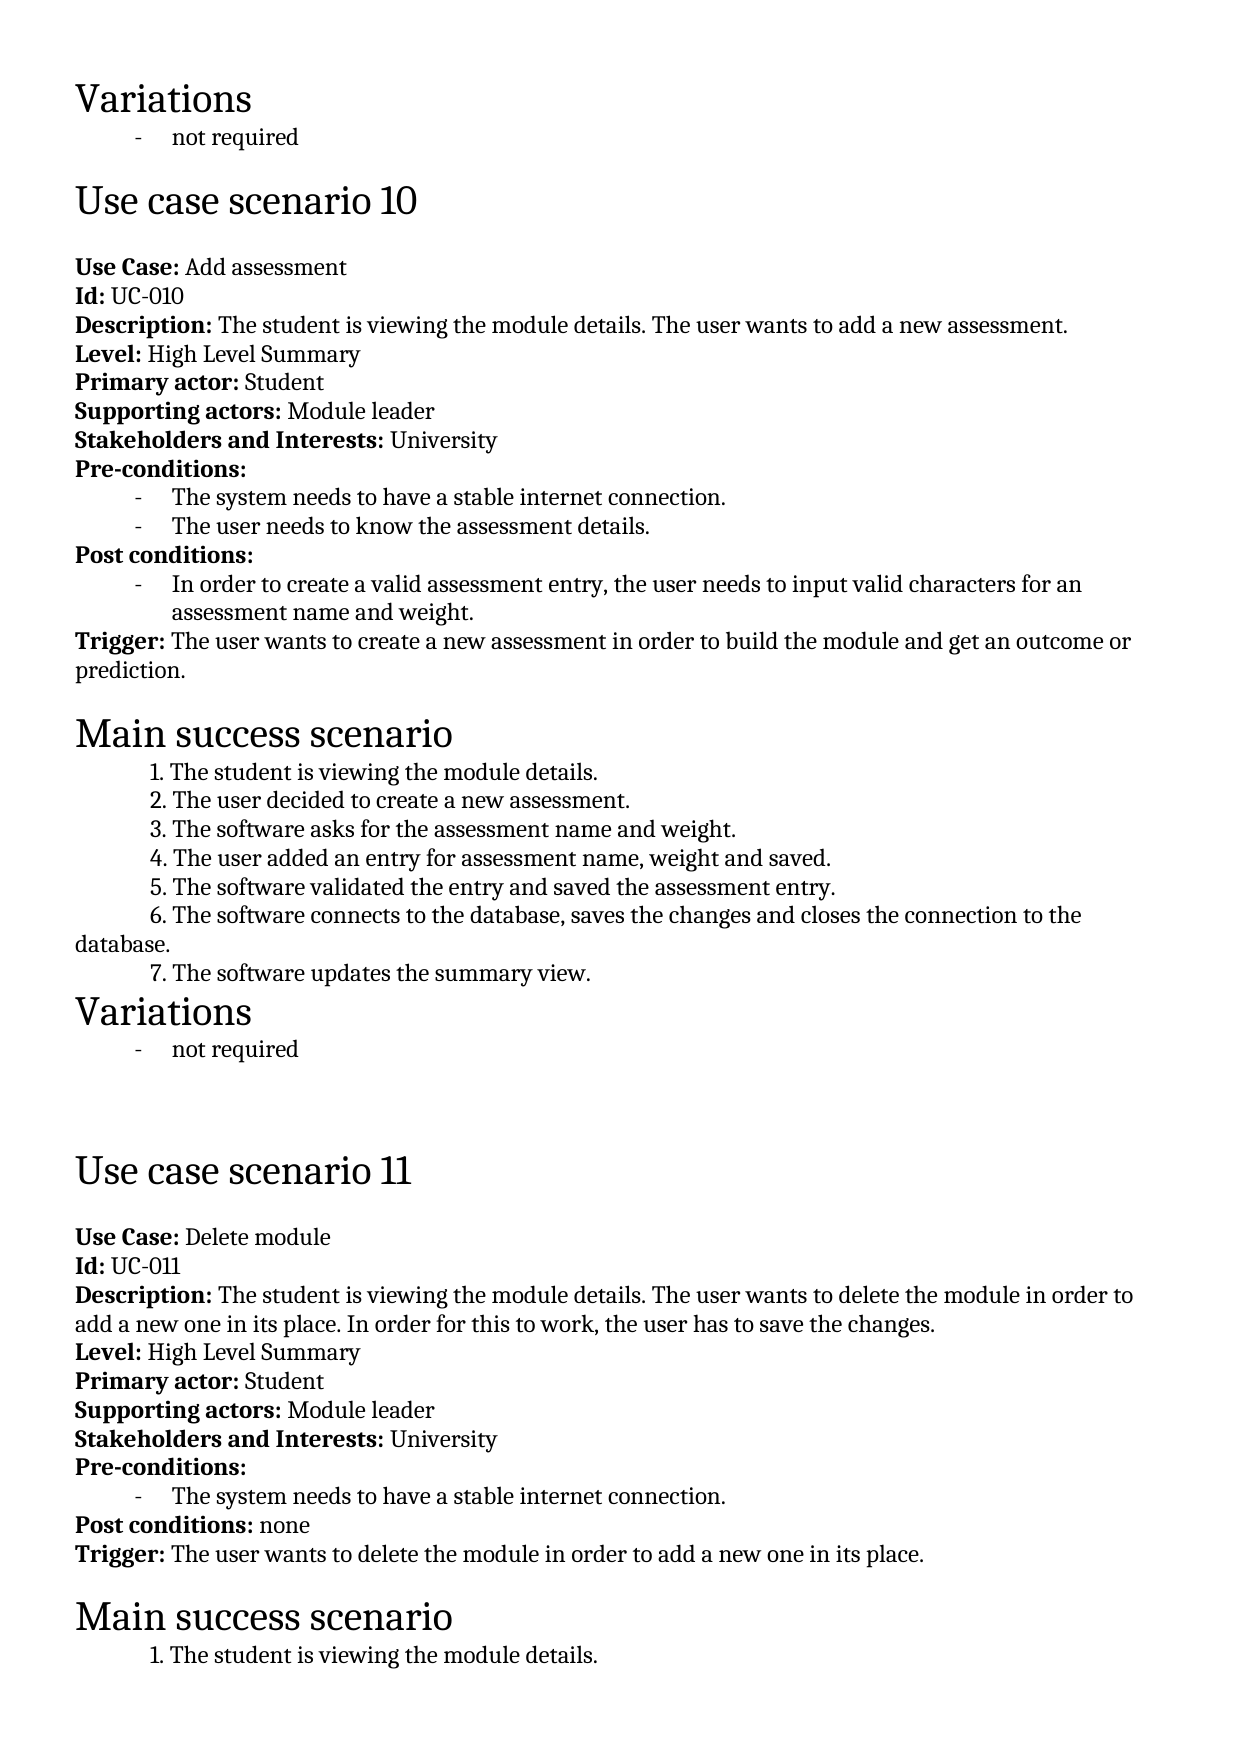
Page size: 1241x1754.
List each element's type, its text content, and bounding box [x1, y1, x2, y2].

text 3. The software asks for the assessment name and weight. [75, 815, 1165, 844]
list not required [134, 123, 1165, 152]
text Level: High Level Summary [75, 1338, 1165, 1367]
text 7. The software updates the summary view. [75, 959, 1165, 987]
text Trigger: The user wants to delete the module in order to add a new one in its place. [75, 1539, 1165, 1568]
text Level: High Level Summary [75, 339, 1165, 368]
text Primary actor: Student [75, 368, 1165, 397]
text Variations [75, 987, 1165, 1035]
text Id: UC-010 [75, 282, 1165, 311]
text Variations [75, 75, 1165, 123]
text Supporting actors: Module leader [75, 1396, 1165, 1424]
text 1. The student is viewing the module details. [75, 1641, 1165, 1670]
list not required [134, 1035, 1165, 1064]
text Pre-conditions: [75, 1453, 1165, 1482]
text Use Case: Delete module [75, 1223, 1165, 1252]
text Stakeholders and Interests: University [75, 426, 1165, 454]
text Post conditions: [75, 541, 1165, 569]
subtitle Use case scenario 11 [75, 1147, 1165, 1194]
list The system needs to have a stable internet connection. [134, 1482, 1165, 1511]
list The user needs to know the assessment details. [134, 512, 1165, 541]
text 5. The software validated the entry and saved the assessment entry. [75, 872, 1165, 901]
subtitle Main success scenario [75, 1593, 1165, 1641]
list In order to create a valid assessment entry, the user needs to input valid characters for an assessment name and weight. [134, 569, 1165, 627]
text Description: The student is viewing the module details. The user wants to add a new assessment. [75, 311, 1165, 339]
text Post conditions: none [75, 1511, 1165, 1539]
text 4. The user added an entry for assessment name, weight and saved. [75, 844, 1165, 872]
text Trigger: The user wants to create a new assessment in order to build the module and get an outcome or prediction. [75, 627, 1165, 684]
text 2. The user decided to create a new assessment. [75, 786, 1165, 815]
text Pre-conditions: [75, 454, 1165, 483]
text 6. The software connects to the database, saves the changes and closes the connection to the database. [75, 901, 1165, 959]
text Supporting actors: Module leader [75, 397, 1165, 426]
text Use Case: Add assessment [75, 253, 1165, 282]
subtitle Main success scenario [75, 709, 1165, 757]
list The system needs to have a stable internet connection. [134, 483, 1165, 512]
text Id: UC-011 [75, 1252, 1165, 1281]
text 1. The student is viewing the module details. [75, 757, 1165, 786]
subtitle Use case scenario 10 [75, 177, 1165, 224]
text Primary actor: Student [75, 1367, 1165, 1396]
text Stakeholders and Interests: University [75, 1424, 1165, 1453]
